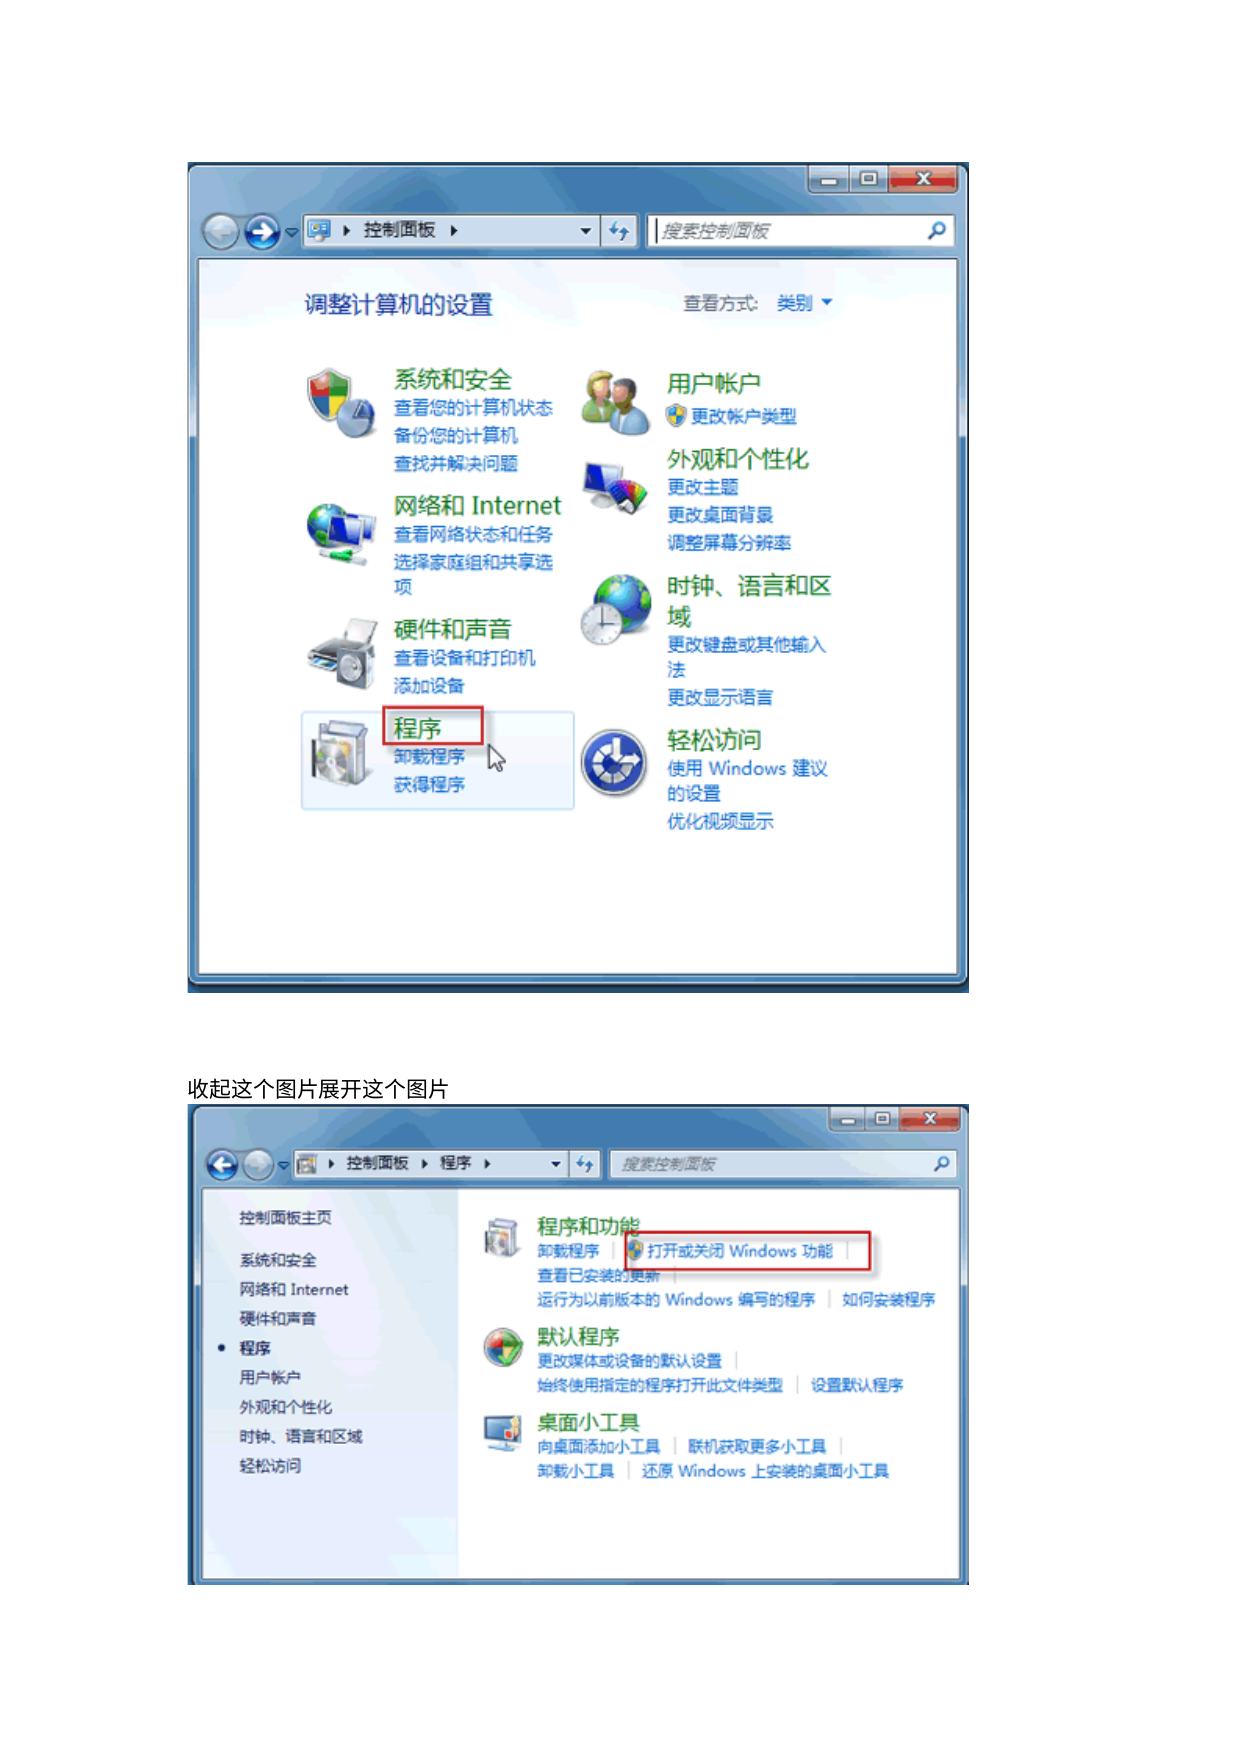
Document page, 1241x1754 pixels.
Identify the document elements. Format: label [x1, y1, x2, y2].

text [187, 162, 1053, 1592]
picture [187, 162, 969, 993]
picture [187, 1104, 969, 1585]
